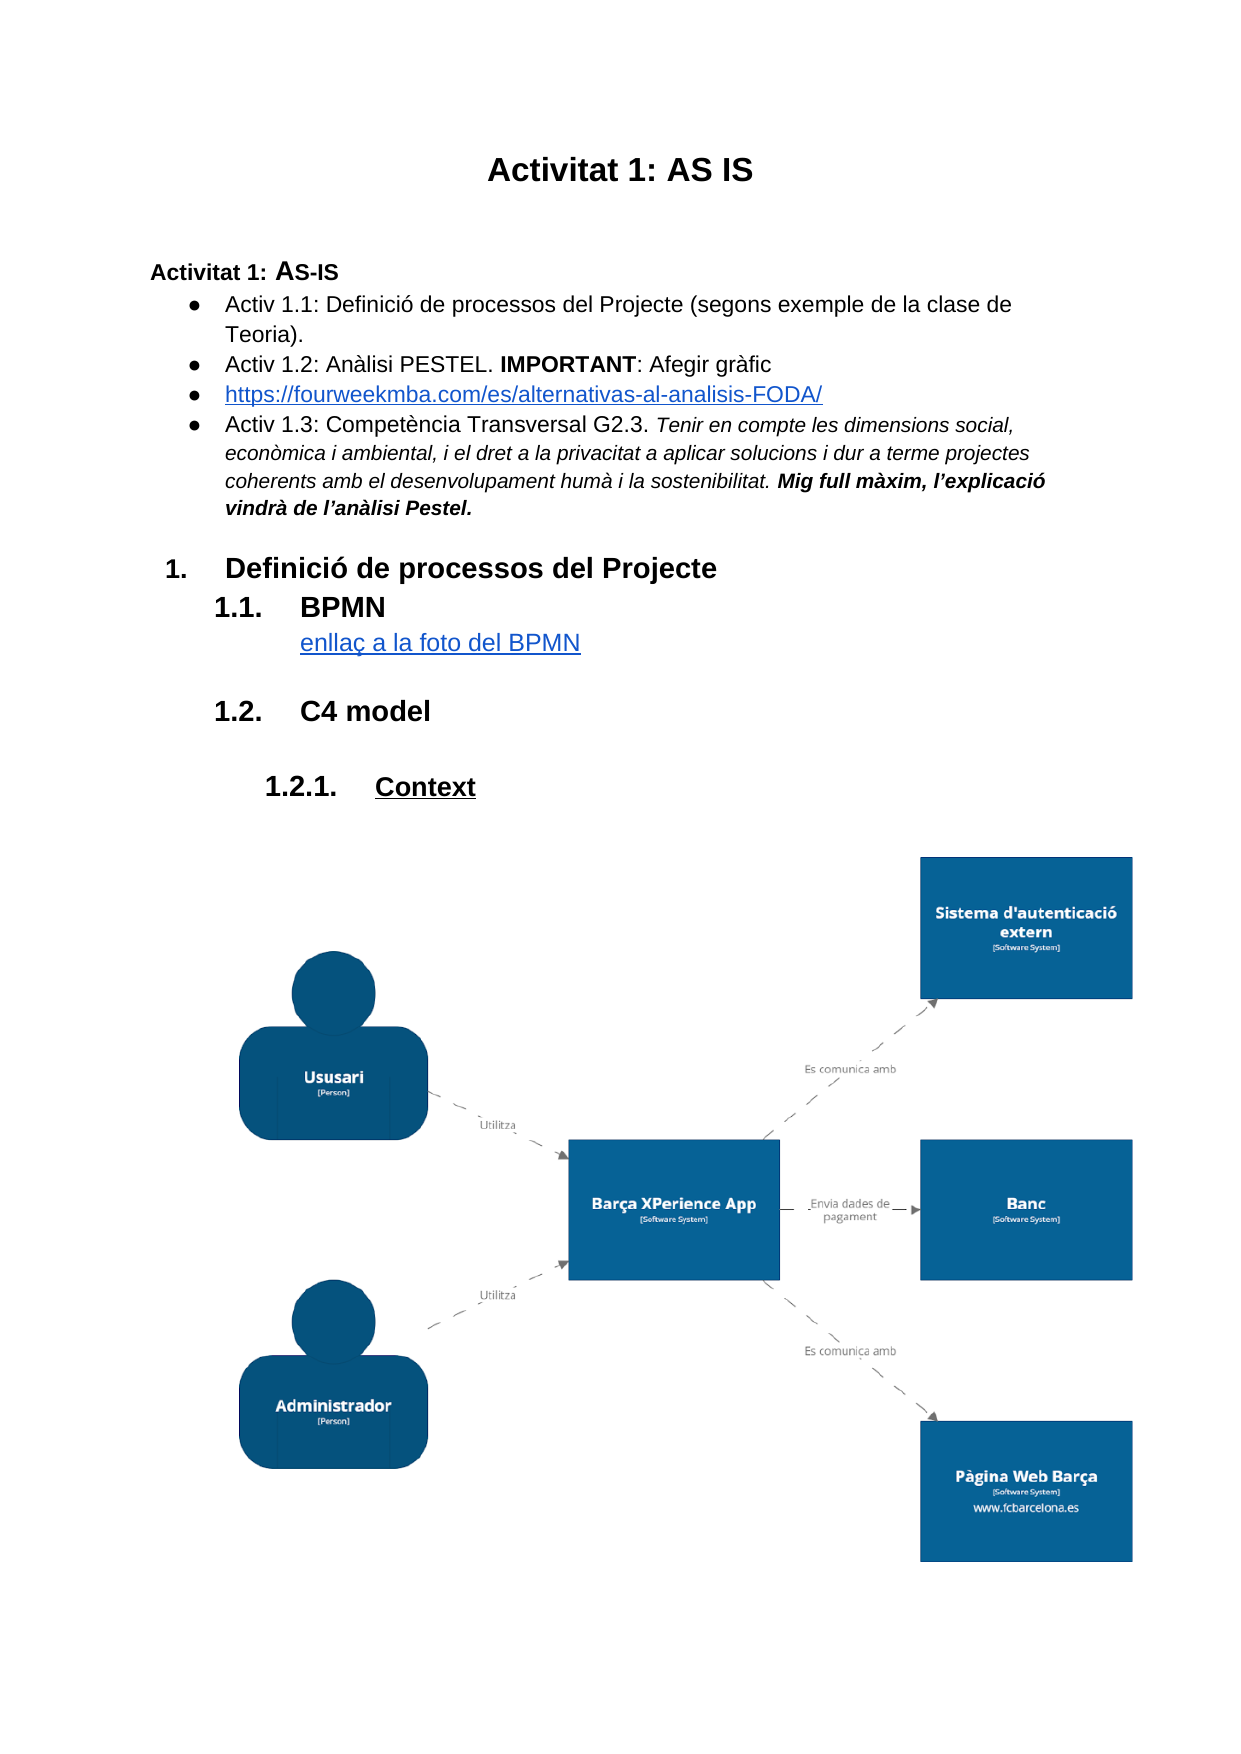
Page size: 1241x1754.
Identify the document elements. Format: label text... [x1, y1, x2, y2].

list Activ 1.1: Definició de processos del Projecte (segons exemple de la clase de Teoria). [187, 291, 1090, 347]
text Activitat 1: AS IS [150, 150, 1090, 188]
picture [225, 843, 1155, 1584]
text Activitat 1: AS-IS [150, 254, 1090, 286]
list Activ 1.3: Competència Transversal G2.3. Tenir en compte les dimensions social, econòmica i ambiental, i el dret a la privacitat a aplicar solucions i dur a terme projectes coherents amb el desenvolupament humà i la sostenibilitat. Mig full màxim, l’explicació vindrà de l’anàlisi Pestel. [187, 411, 1090, 520]
list Context [337, 769, 1090, 802]
list Definició de processos del Projecte [187, 551, 1090, 585]
list BPMN [262, 590, 1090, 623]
list Activ 1.2: Anàlisi PESTEL. IMPORTANT: Afegir gràfic [187, 351, 1090, 377]
text enllaç a la foto del BPMN [300, 628, 1090, 657]
list https://fourweekmba.com/es/alternativas-al-analisis-FODA/ [187, 381, 1090, 407]
list C4 model [262, 694, 1090, 728]
